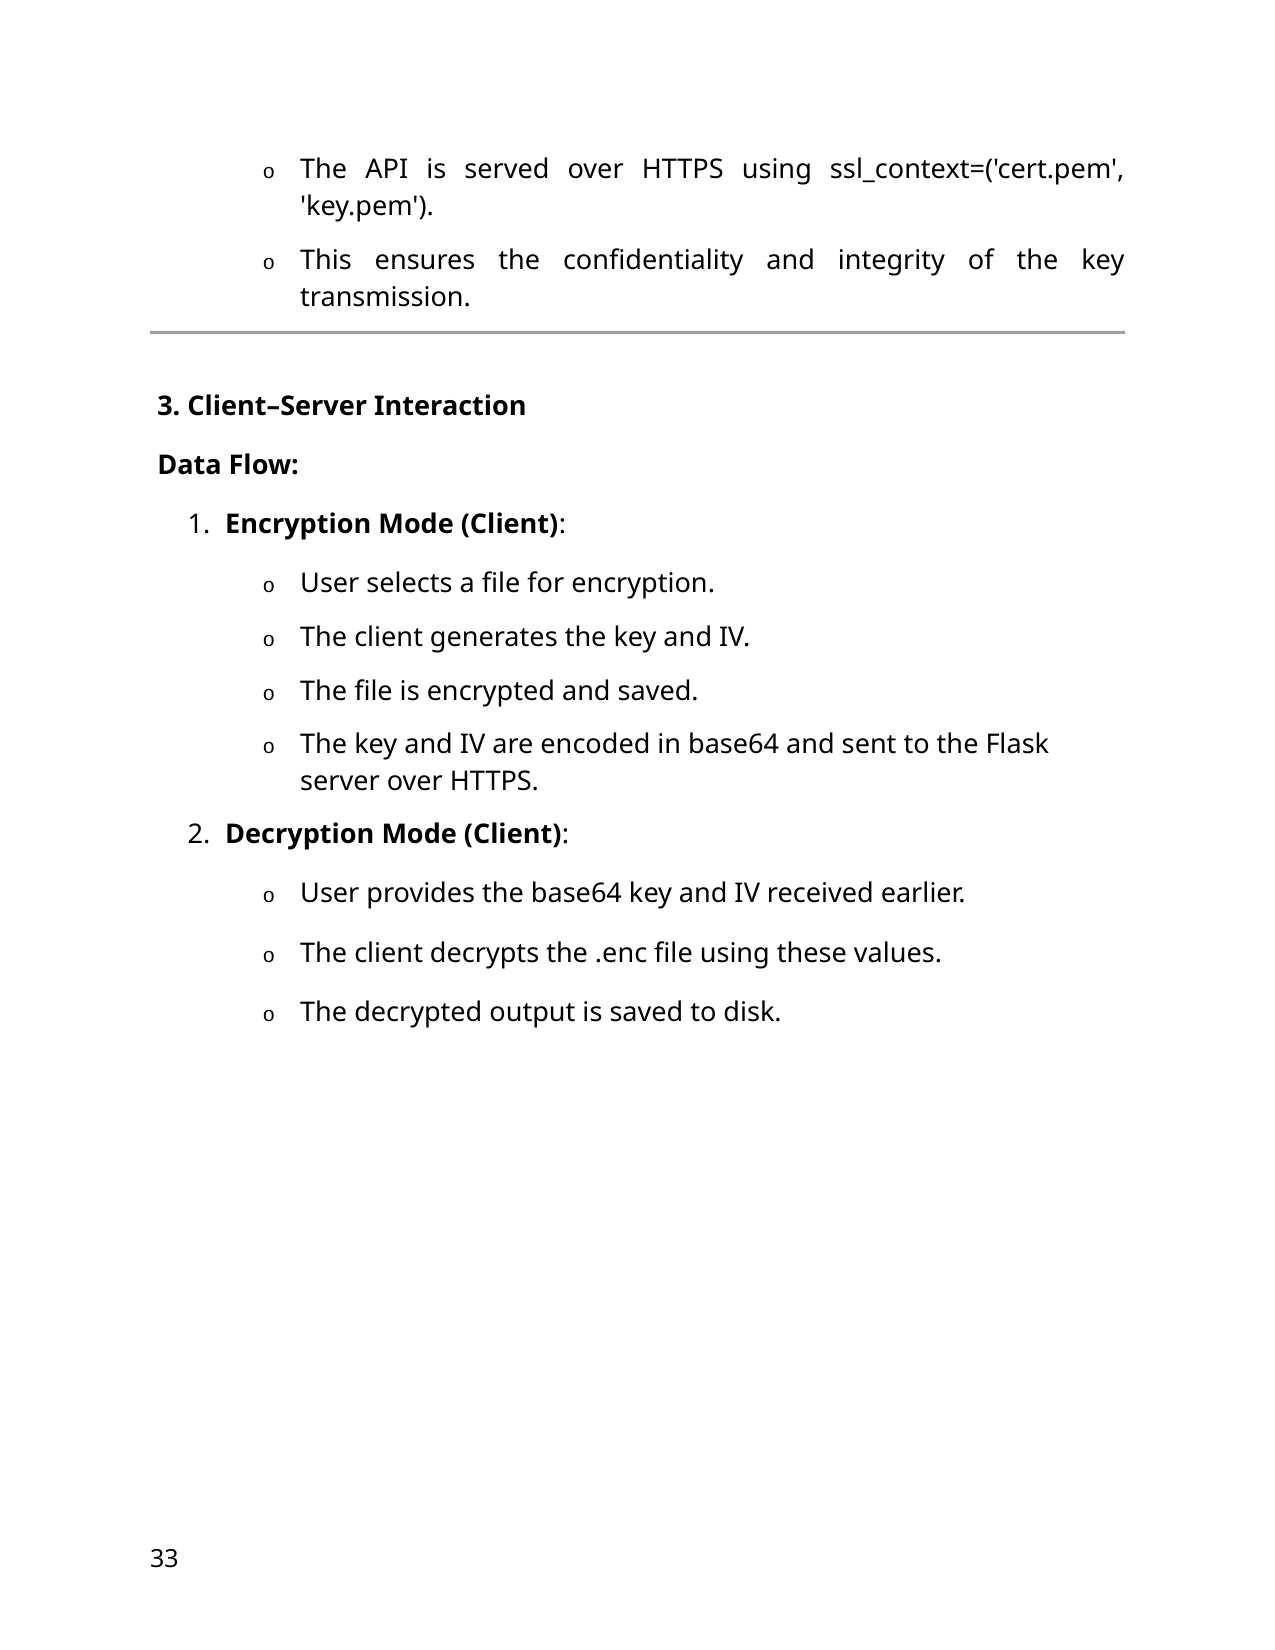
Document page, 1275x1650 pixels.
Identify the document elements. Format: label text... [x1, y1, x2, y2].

list Decryption Mode (Client): [187, 815, 1125, 852]
list The key and IV are encoded in base64 and sent to the Flask server over HTTPS. [262, 724, 1125, 798]
text Data Flow: [150, 446, 1125, 483]
list The client generates the key and IV. [262, 617, 1125, 654]
list The file is encrypted and saved. [262, 671, 1125, 708]
list The decrypted output is saved to disk. [262, 992, 1125, 1029]
list The API is served over HTTPS using ssl_context=('cert.pem', 'key.pem'). [262, 150, 1125, 224]
list The client decrypts the .enc file using these values. [262, 933, 1125, 970]
list User selects a file for encryption. [262, 564, 1125, 601]
list User provides the base64 key and IV received earlier. [262, 874, 1125, 911]
text 3. Client–Server Interaction [150, 387, 1125, 423]
list Encryption Mode (Client): [187, 505, 1125, 542]
list This ensures the confidentiality and integrity of the key transmission. [262, 240, 1125, 314]
